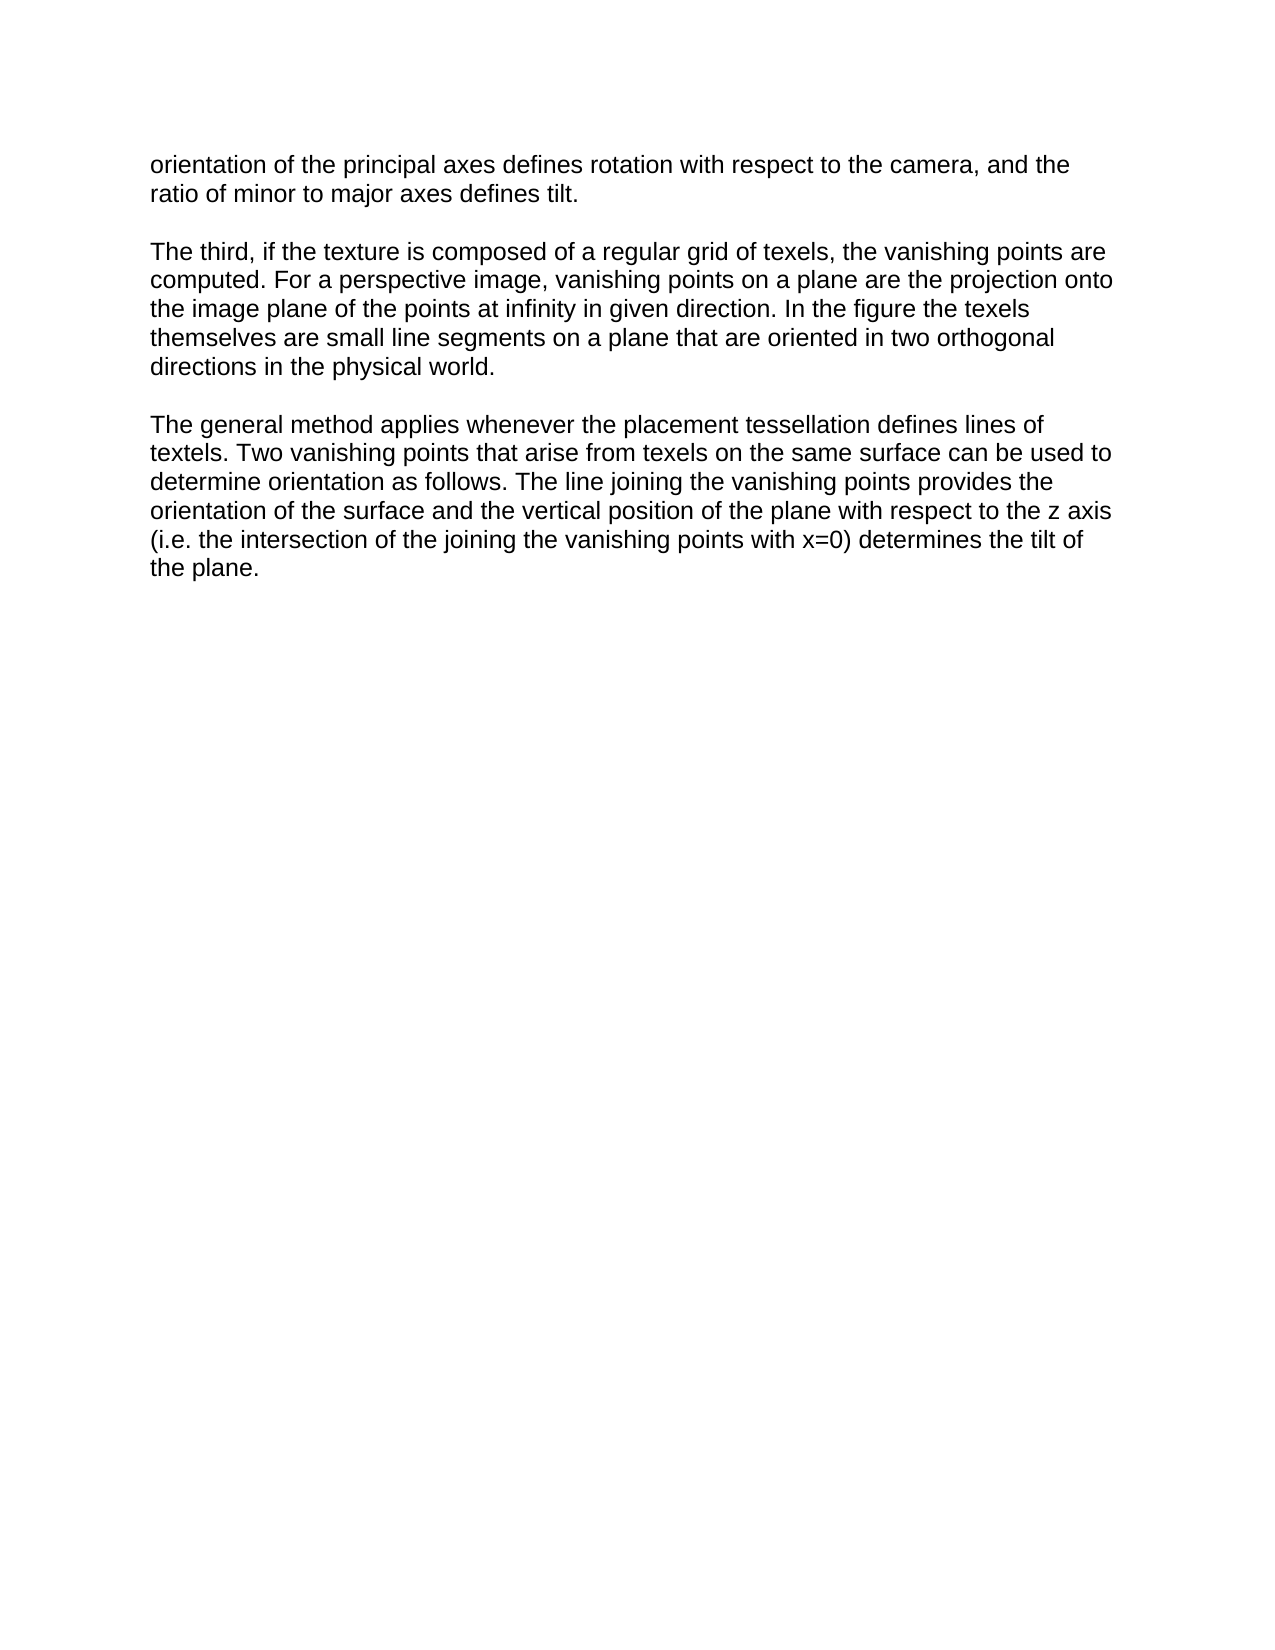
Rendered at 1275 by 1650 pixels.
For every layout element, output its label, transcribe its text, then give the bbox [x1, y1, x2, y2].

text The third, if the texture is composed of a regular grid of texels, the vanishing points are computed. For a perspective image, vanishing points on a plane are the projection onto the image plane of the points at infinity in given direction. In the figure the texels themselves are small line segments on a plane that are oriented in two orthogonal directions in the physical world. [150, 237, 1125, 380]
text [150, 150, 1125, 207]
text The general method applies whenever the placement tessellation defines lines of textels. Two vanishing points that arise from texels on the same surface can be used to determine orientation as follows. The line joining the vanishing points provides the orientation of the surface and the vertical position of the plane with respect to the z axis (i.e. the intersection of the joining the vanishing points with x=0) determines the tilt of the plane. [150, 409, 1125, 582]
